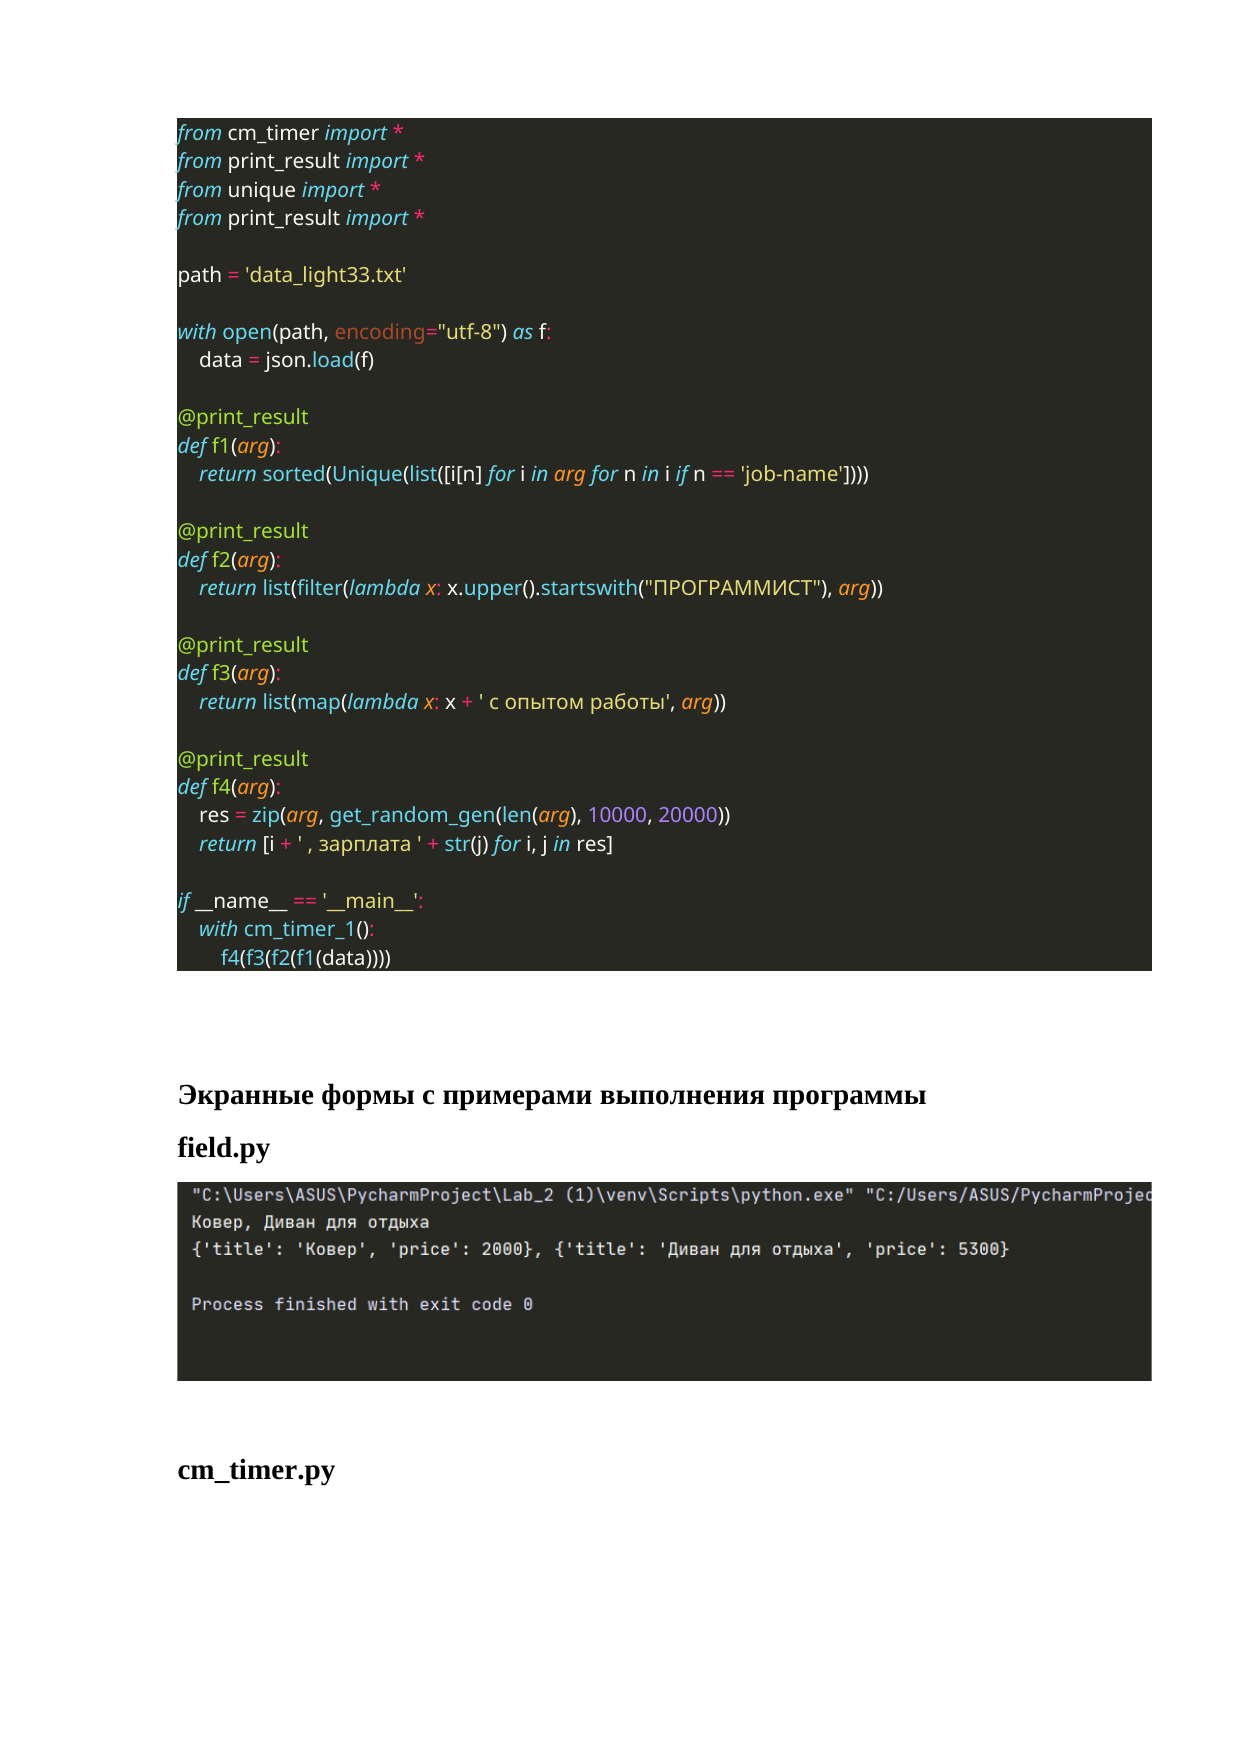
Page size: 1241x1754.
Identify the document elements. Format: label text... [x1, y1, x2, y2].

picture [177, 1182, 1152, 1381]
text Экранные формы с примерами выполнения программы [177, 1077, 1152, 1110]
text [177, 118, 1152, 971]
text field.py [177, 1130, 1152, 1163]
text cm_timer.py [177, 1452, 1152, 1486]
